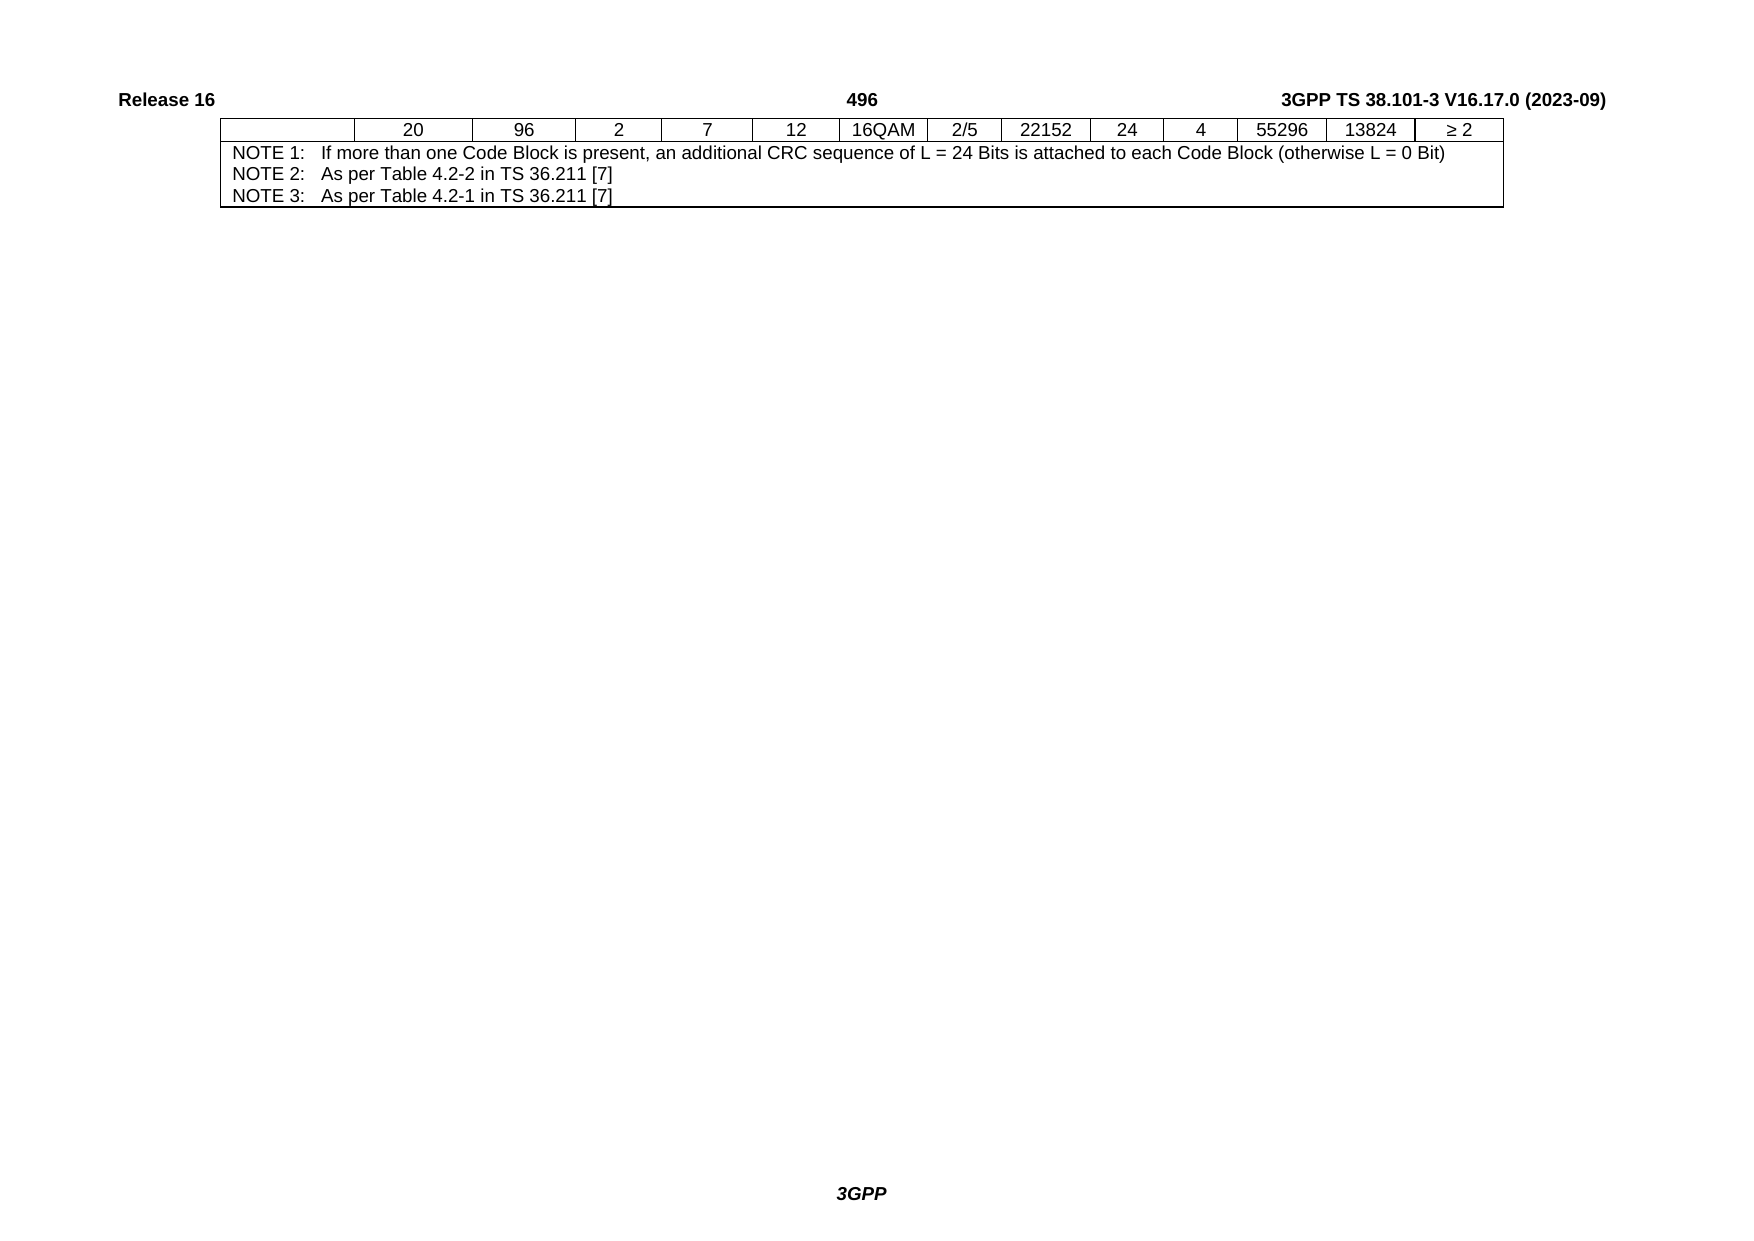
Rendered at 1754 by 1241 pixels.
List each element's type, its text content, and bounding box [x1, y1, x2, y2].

table_cell 20 [355, 119, 472, 141]
table_cell ≥ 2 [1416, 119, 1503, 141]
table_cell 96 [473, 119, 575, 141]
table_cell 2/5 [928, 119, 1001, 141]
table_cell 16QAM [840, 119, 927, 141]
table_cell 55296 [1238, 119, 1326, 141]
table_cell 2 [576, 119, 661, 141]
table_cell 4 [1164, 119, 1237, 141]
table_cell NOTE 1: If more than one Code Block is present, an additional CRC sequence of L = 24 Bits is attached to each Code Block (otherwise L = 0 Bit) NOTE 2: As per Table 4.2-2 in TS 36.211 [7] NOTE 3: As per Table 4.2-1 in TS 36.211 [7] [221, 142, 1503, 206]
table_cell 24 [1091, 119, 1163, 141]
table_cell 13824 [1327, 119, 1414, 141]
table_cell 22152 [1002, 119, 1090, 141]
table_cell [221, 119, 354, 141]
table_cell 7 [662, 119, 752, 141]
table_cell 12 [753, 119, 839, 141]
